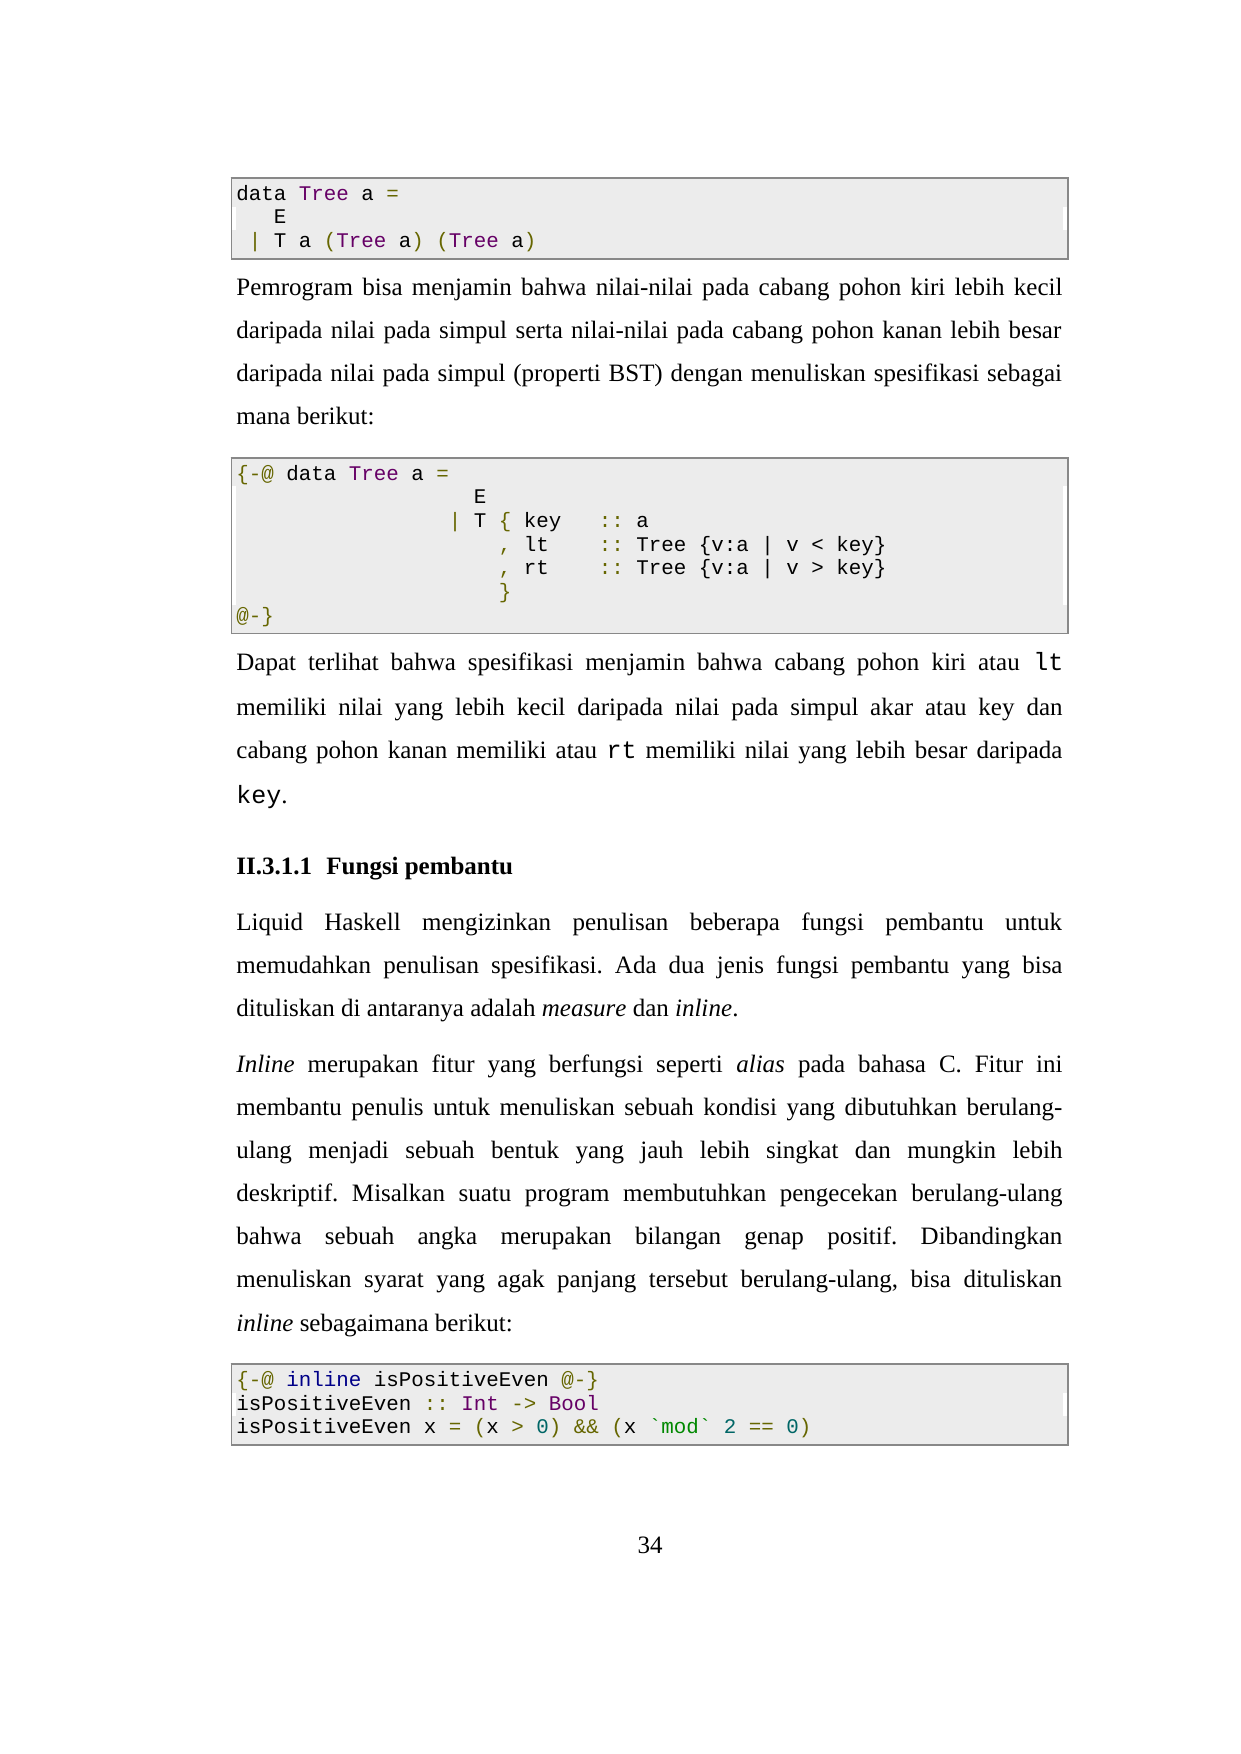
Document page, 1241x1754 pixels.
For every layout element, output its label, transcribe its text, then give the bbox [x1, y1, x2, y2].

text isPositiveEven :: Int -> Bool [236, 1393, 1063, 1411]
text | T a (Tree a) (Tree a) [232, 224, 1067, 258]
text data Tree a = [232, 179, 1067, 207]
text isPositiveEven x = (x > 0) && (x `mod` 2 == 0) [232, 1411, 1067, 1444]
subtitle Fungsi pembantu [236, 851, 1063, 880]
text @-} [232, 599, 1067, 633]
text | T { key :: a [236, 510, 1063, 534]
text Liquid Haskell mengizinkan penulisan beberapa fungsi pembantu untuk memudahkan penulisan spesifikasi. Ada dua jenis fungsi pembantu yang bisa dituliskan di antaranya adalah measure dan inline. [236, 907, 1063, 1022]
text Inline merupakan fitur yang berfungsi seperti alias pada bahasa C. Fitur ini membantu penulis untuk menuliskan sebuah kondisi yang dibutuhkan berulang-ulang menjadi sebuah bentuk yang jauh lebih singkat dan mungkin lebih deskriptif. Misalkan suatu program membutuhkan pengecekan berulang-ulang bahwa sebuah angka merupakan bilangan genap positif. Dibandingkan menuliskan syarat yang agak panjang tersebut berulang-ulang, bisa dituliskan inline sebagaimana berikut: [236, 1049, 1063, 1336]
text Dapat terlihat bahwa spesifikasi menjamin bahwa cabang pohon kiri atau lt memiliki nilai yang lebih kecil daripada nilai pada simpul akar atau key dan cabang pohon kanan memiliki atau rt memiliki nilai yang lebih besar daripada key. [236, 647, 1063, 811]
text {-@ data Tree a = [232, 459, 1067, 486]
text , rt :: Tree {v:a | v > key} [236, 557, 1063, 581]
text {-@ inline isPositiveEven @-} [232, 1365, 1067, 1393]
text , lt :: Tree {v:a | v < key} [236, 534, 1063, 557]
text E [236, 207, 1063, 224]
text } [236, 581, 1063, 599]
text E [236, 486, 1063, 510]
text Pemrogram bisa menjamin bahwa nilai-nilai pada cabang pohon kiri lebih kecil daripada nilai pada simpul serta nilai-nilai pada cabang pohon kanan lebih besar daripada nilai pada simpul (properti BST) dengan menuliskan spesifikasi sebagai mana berikut: [236, 272, 1063, 430]
